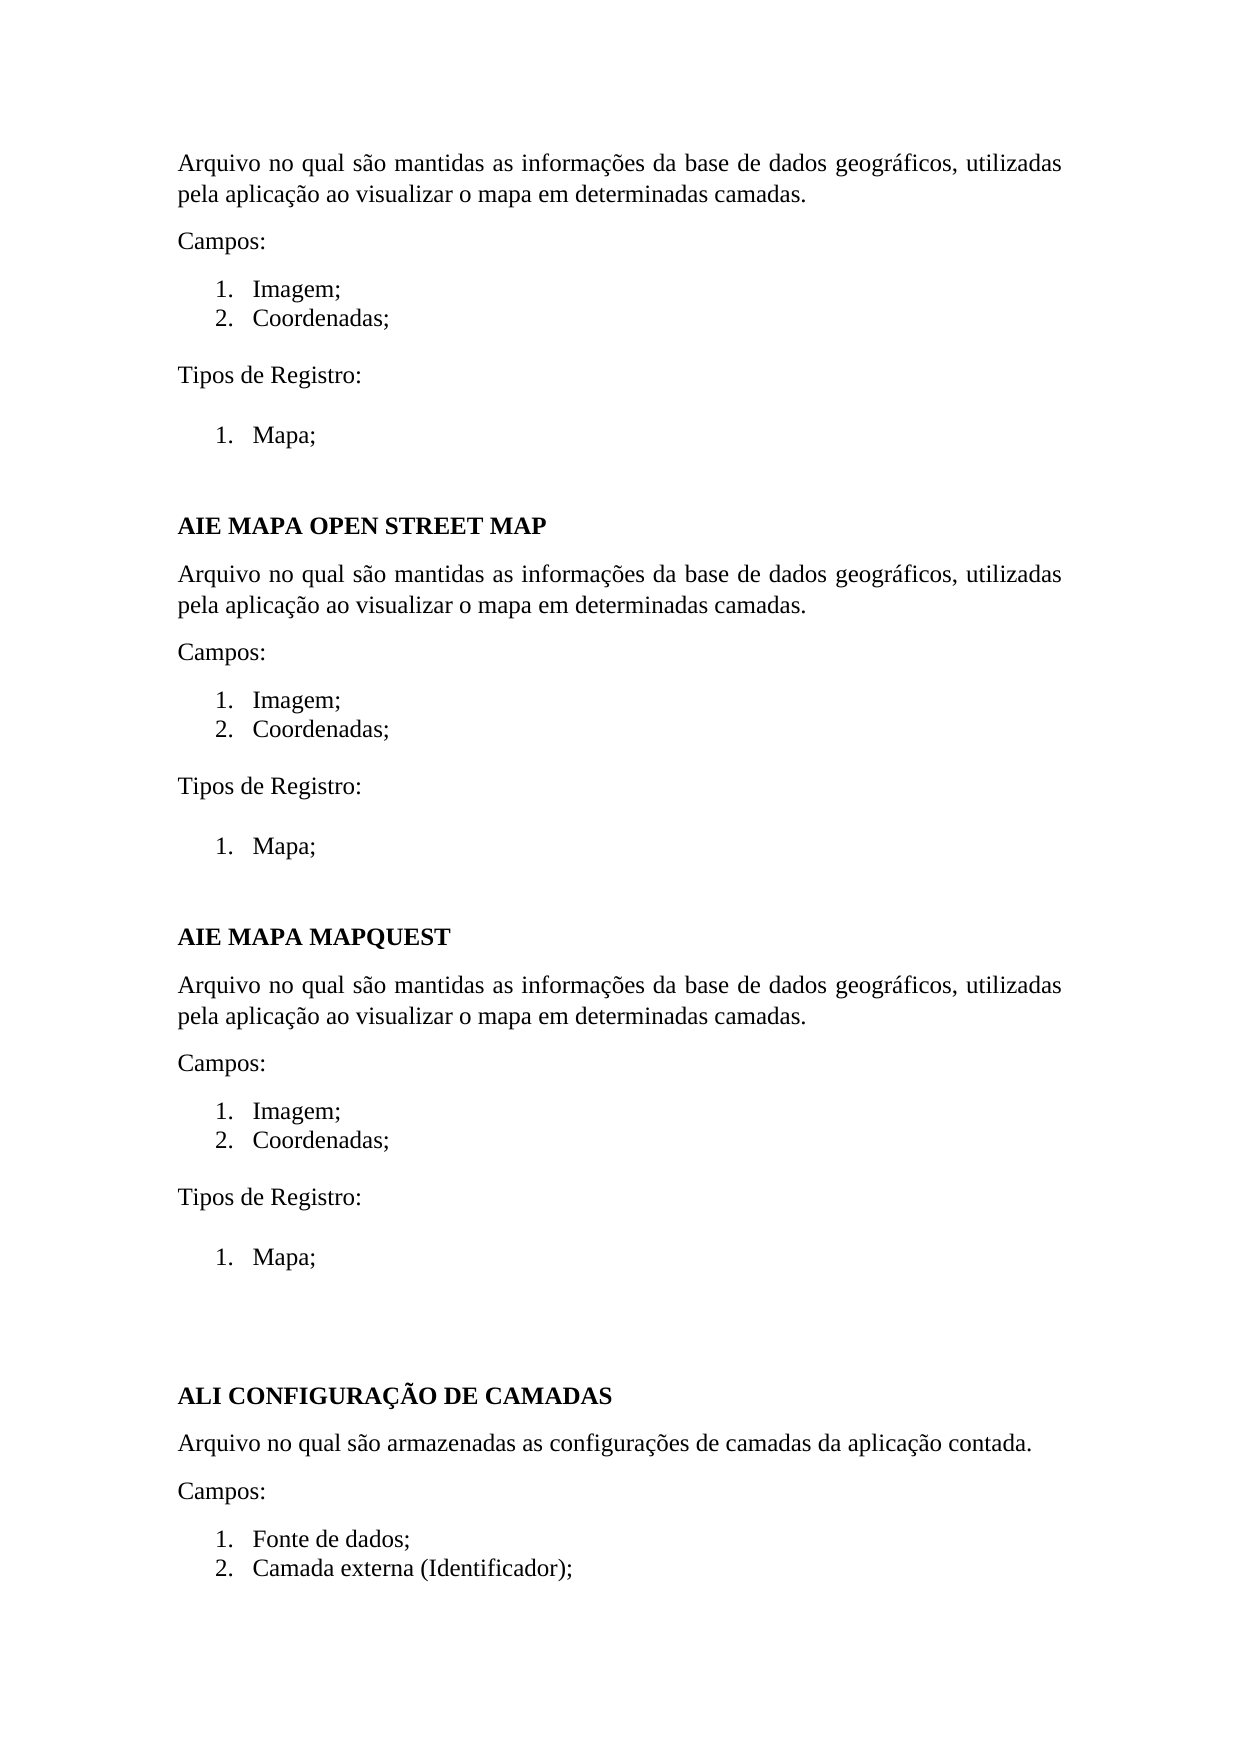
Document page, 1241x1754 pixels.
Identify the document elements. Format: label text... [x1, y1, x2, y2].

text Arquivo no qual são mantidas as informações da base de dados geográficos, utilizadas pela aplicação ao visualizar o mapa em determinadas camadas. [177, 970, 1063, 1029]
text AIE MAPA MAPQUEST [177, 922, 1063, 951]
list Coordenadas; [215, 714, 1063, 743]
text Campos: [177, 226, 1063, 255]
list Imagem; [215, 1096, 1063, 1125]
text ALI CONFIGURAÇÃO DE CAMADAS [177, 1381, 1063, 1409]
list Fonte de dados; [215, 1524, 1063, 1553]
text AIE MAPA OPEN STREET MAP [177, 511, 1063, 540]
list Imagem; [215, 685, 1063, 714]
text Arquivo no qual são mantidas as informações da base de dados geográficos, utilizadas pela aplicação ao visualizar o mapa em determinadas camadas. [177, 559, 1063, 618]
text Tipos de Registro: [177, 1182, 1063, 1211]
list Coordenadas; [215, 303, 1063, 332]
list Mapa; [215, 420, 1063, 449]
list Mapa; [215, 831, 1063, 860]
text Campos: [177, 1476, 1063, 1505]
text Arquivo no qual são mantidas as informações da base de dados geográficos, utilizadas pela aplicação ao visualizar o mapa em determinadas camadas. [177, 148, 1063, 207]
list Imagem; [215, 274, 1063, 303]
list Coordenadas; [215, 1125, 1063, 1154]
list Mapa; [215, 1242, 1063, 1271]
text Campos: [177, 637, 1063, 666]
text Tipos de Registro: [177, 771, 1063, 800]
text Tipos de Registro: [177, 360, 1063, 389]
list Camada externa (Identificador); [215, 1553, 1063, 1581]
text Arquivo no qual são armazenadas as configurações de camadas da aplicação contada. [177, 1428, 1063, 1457]
text Campos: [177, 1048, 1063, 1077]
